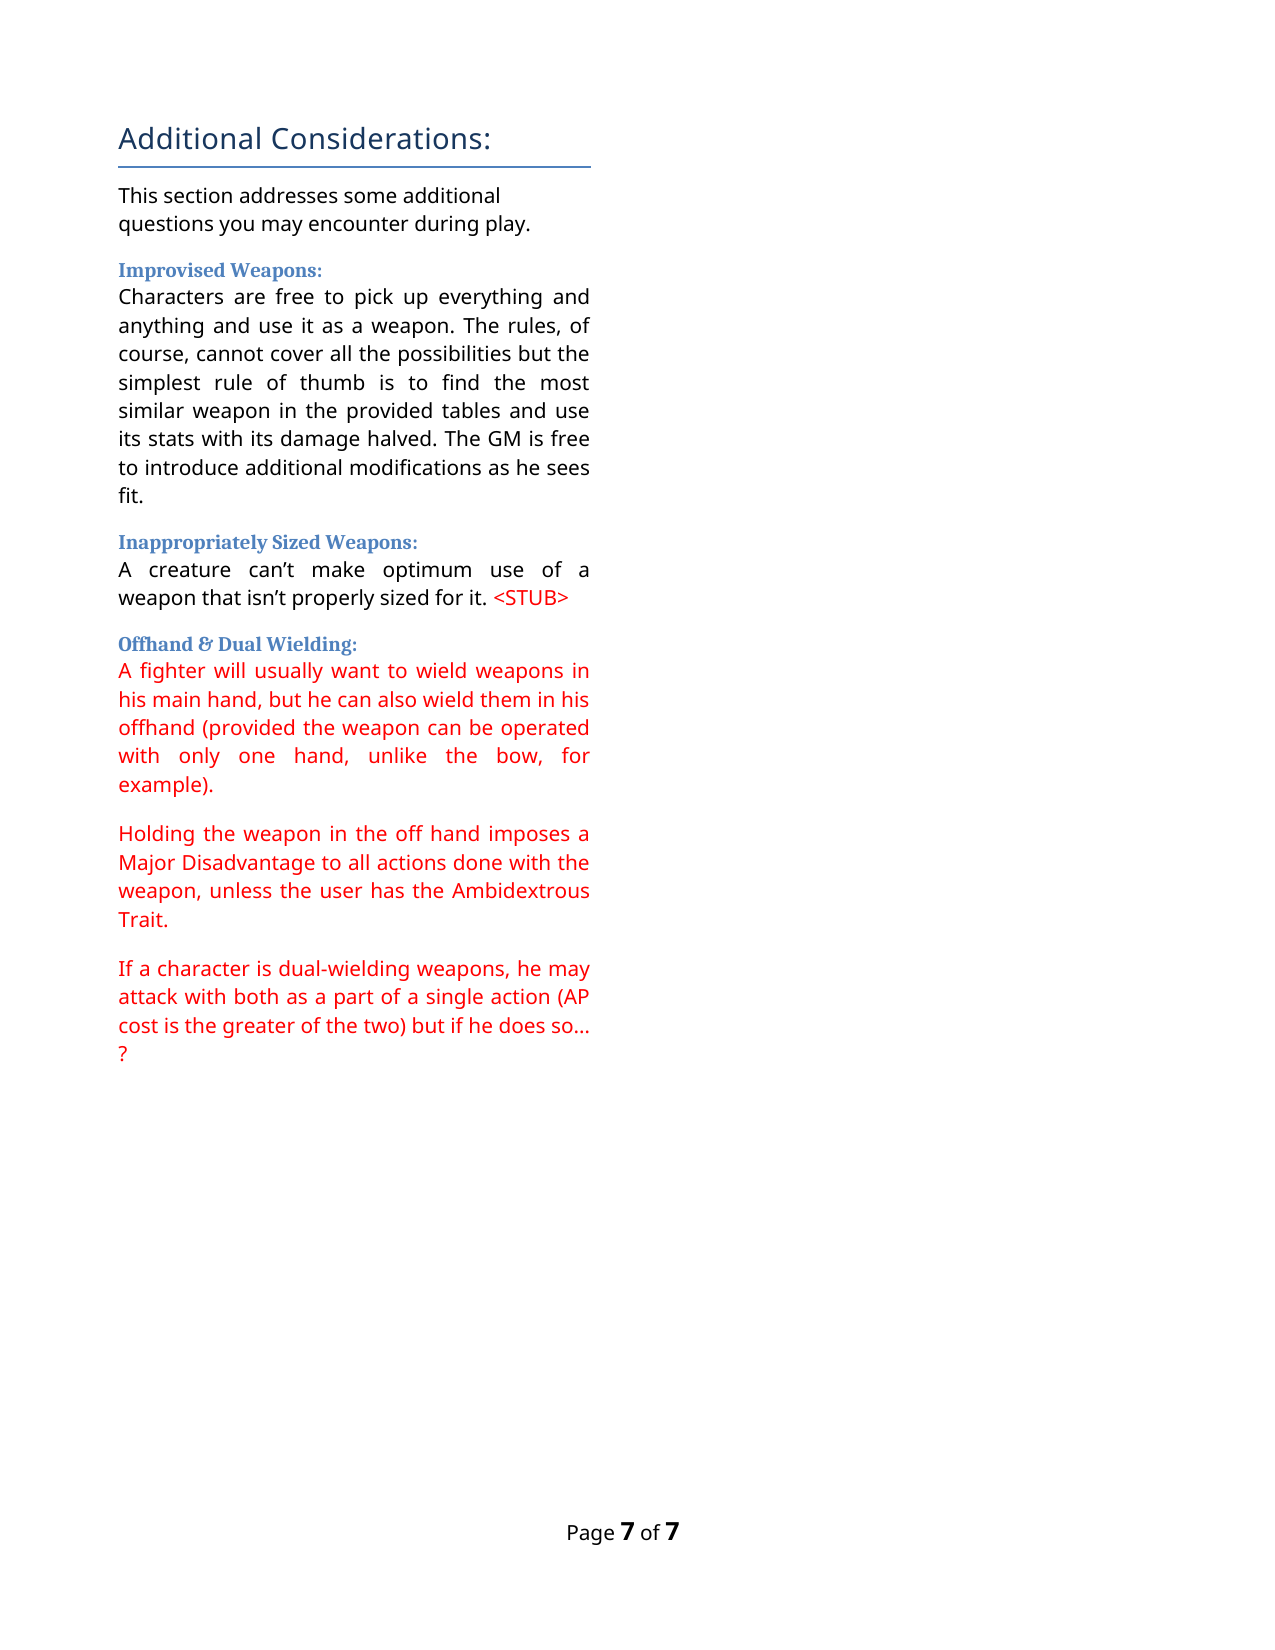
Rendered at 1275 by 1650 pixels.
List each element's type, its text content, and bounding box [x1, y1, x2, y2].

subtitle Improvised Weapons: [118, 258, 591, 282]
text A fighter will usually want to wield weapons in his main hand, but he can also wield them in his offhand (provided the weapon can be operated with only one hand, unlike the bow, for example). [118, 656, 591, 798]
text This section addresses some additional questions you may encounter during play. [118, 181, 591, 238]
subtitle Offhand & Dual Wielding: [118, 632, 591, 656]
subtitle Inappropriately Sized Weapons: [118, 531, 591, 555]
text If a character is dual-wielding weapons, he may attack with both as a part of a single action (AP cost is the greater of the two) but if he does so… ? [118, 954, 591, 1068]
title Additional Considerations: [118, 118, 591, 166]
text Characters are free to pick up everything and anything and use it as a weapon. The rules, of course, cannot cover all the possibilities but the simplest rule of thumb is to find the most similar weapon in the provided tables and use its stats with its damage halved. The GM is free to introduce additional modifications as he sees fit. [118, 282, 591, 510]
text Holding the weapon in the off hand imposes a Major Disadvantage to all actions done with the weapon, unless the user has the Ambidextrous Trait. [118, 819, 591, 933]
text A creature can’t make optimum use of a weapon that isn’t properly sized for it. <STUB> [118, 555, 591, 612]
